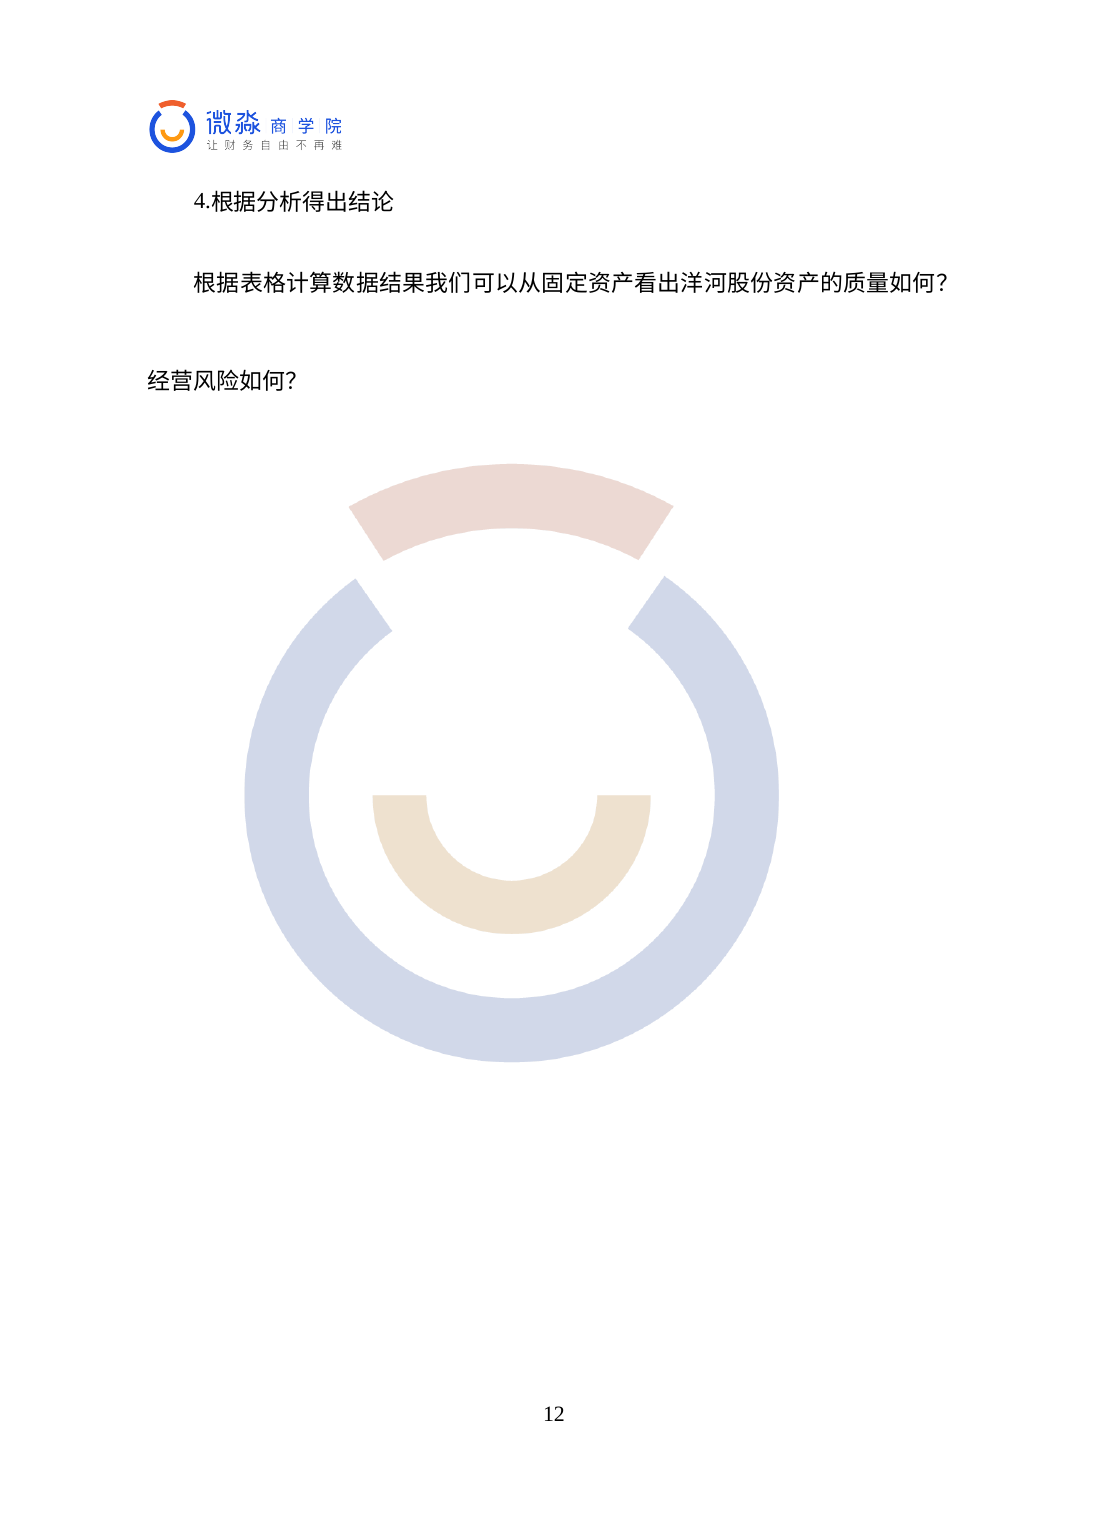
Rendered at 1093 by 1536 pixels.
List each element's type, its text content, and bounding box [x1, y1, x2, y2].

text 根据表格计算数据结果我们可以从固定资产看出洋河股份资产的质量如何？经营风险如何？ [148, 249, 960, 412]
text 4.根据分析得出结论 [148, 168, 960, 233]
picture [149, 100, 342, 153]
